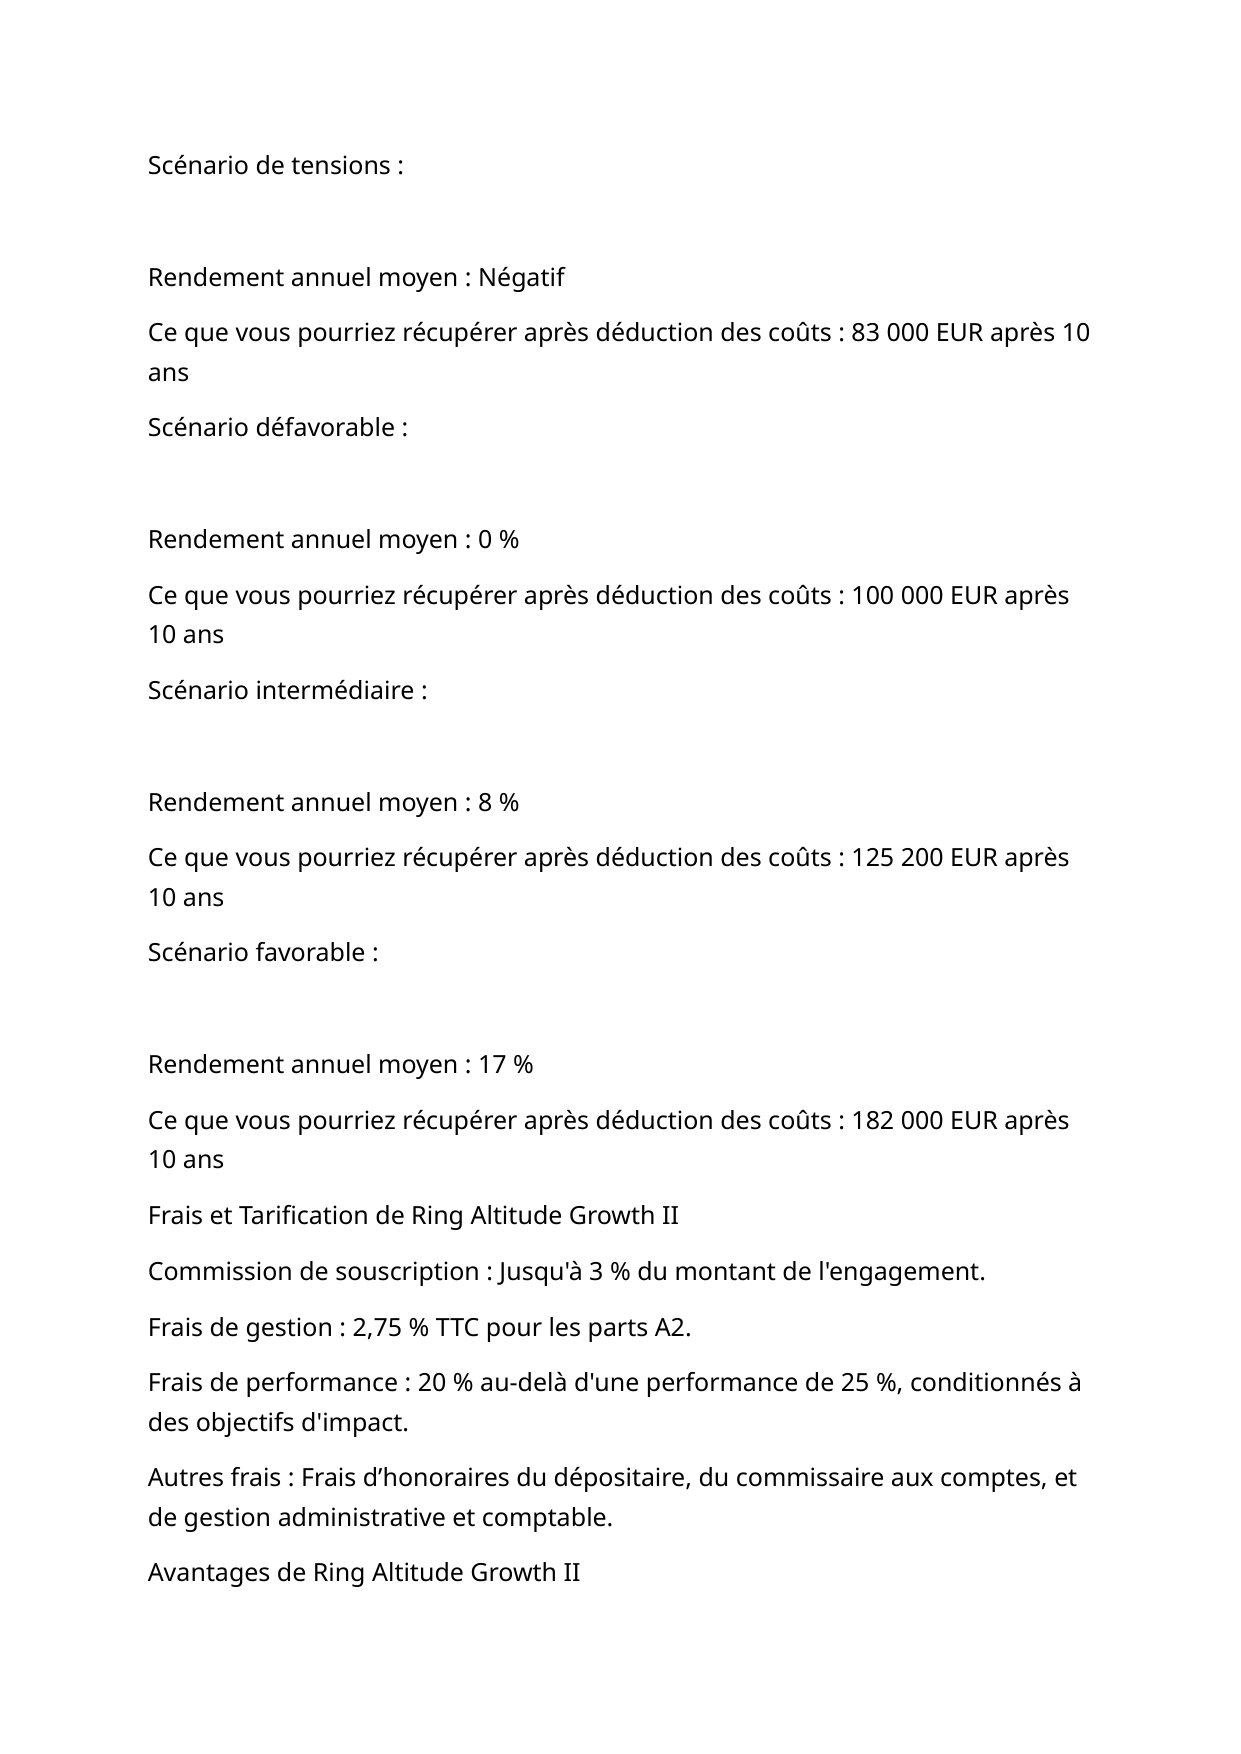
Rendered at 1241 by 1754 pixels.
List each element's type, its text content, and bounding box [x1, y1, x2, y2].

text Ce que vous pourriez récupérer après déduction des coûts : 125 200 EUR après 10 ans [148, 840, 1093, 913]
text Rendement annuel moyen : Négatif [148, 259, 1093, 293]
text Scénario défavorable : [148, 410, 1093, 444]
text Avantages de Ring Altitude Growth II [148, 1555, 1093, 1589]
text Autres frais : Frais d’honoraires du dépositaire, du commissaire aux comptes, et de gestion administrative et comptable. [148, 1460, 1093, 1533]
text Frais de performance : 20 % au-delà d'une performance de 25 %, conditionnés à des objectifs d'impact. [148, 1365, 1093, 1438]
text Scénario de tensions : [148, 148, 1093, 182]
text Commission de souscription : Jusqu'à 3 % du montant de l'engagement. [148, 1253, 1093, 1287]
text Ce que vous pourriez récupérer après déduction des coûts : 83 000 EUR après 10 ans [148, 315, 1093, 388]
text Frais et Tarification de Ring Altitude Growth II [148, 1198, 1093, 1232]
text Rendement annuel moyen : 0 % [148, 522, 1093, 556]
text Rendement annuel moyen : 8 % [148, 784, 1093, 818]
text Scénario favorable : [148, 935, 1093, 969]
text Ce que vous pourriez récupérer après déduction des coûts : 182 000 EUR après 10 ans [148, 1103, 1093, 1176]
text Frais de gestion : 2,75 % TTC pour les parts A2. [148, 1309, 1093, 1343]
text Rendement annuel moyen : 17 % [148, 1047, 1093, 1081]
text Ce que vous pourriez récupérer après déduction des coûts : 100 000 EUR après 10 ans [148, 578, 1093, 651]
text Scénario intermédiaire : [148, 673, 1093, 707]
